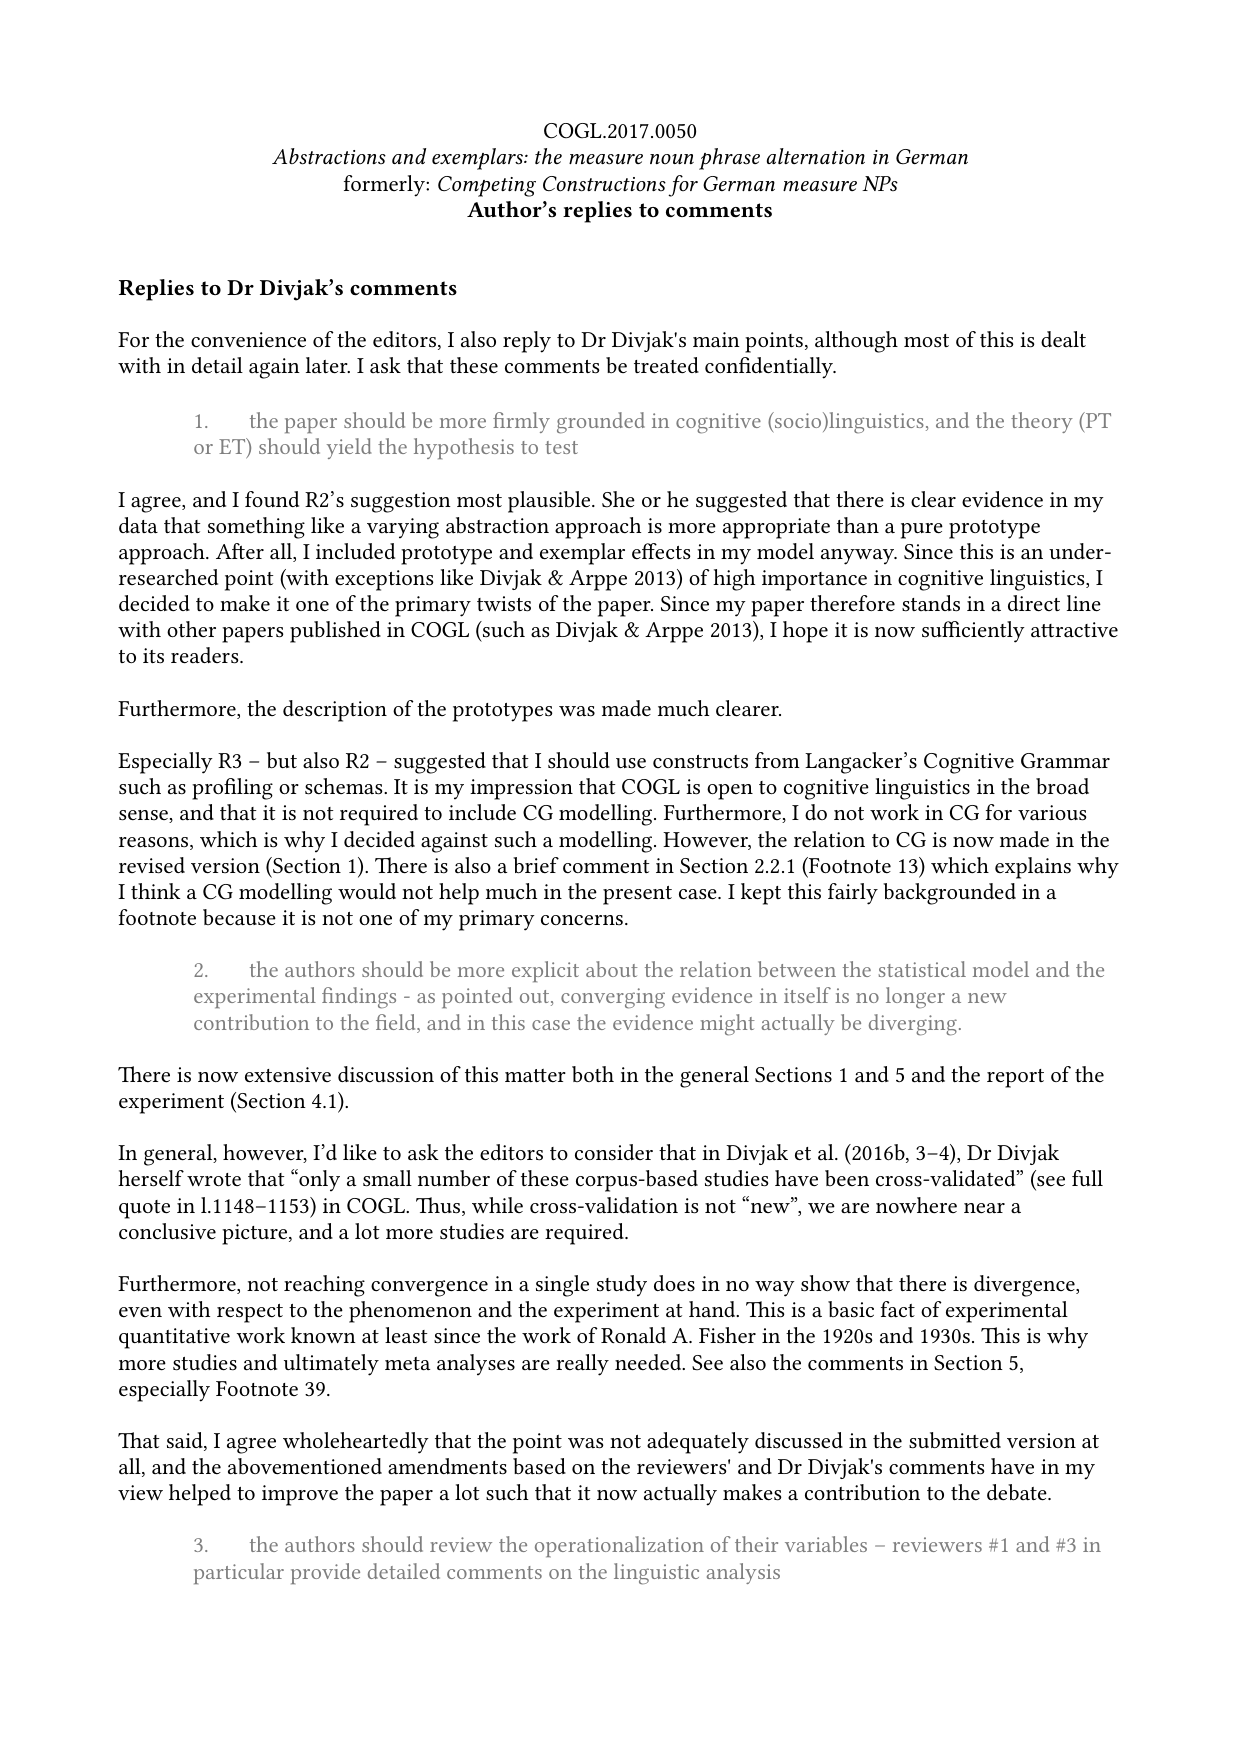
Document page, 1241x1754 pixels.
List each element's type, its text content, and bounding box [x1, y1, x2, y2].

text formerly: Competing Constructions for German measure NPs [118, 170, 1122, 197]
text Especially R3 – but also R2 – suggested that I should use constructs from Langacker’s Cognitive Grammar such as profiling or schemas. It is my impression that COGL is open to cognitive linguistics in the broad sense, and that it is not required to include CG modelling. Furthermore, I do not work in CG for various reasons, which is why I decided against such a modelling. However, the relation to CG is now made in the revised version (Section 1). There is also a brief comment in Section 2.2.1 (Footnote 13) which explains why I think a CG modelling would not help much in the present case. I kept this fairly backgrounded in a footnote because it is not one of my primary concerns. [118, 748, 1122, 931]
text 3. the authors should review the operationalization of their variables – reviewers #1 and #3 in particular provide detailed comments on the linguistic analysis [193, 1532, 1122, 1585]
text For the convenience of the editors, I also reply to Dr Divjak's main points, although most of this is dealt with in detail again later. I ask that these comments be treated confidentially. [118, 327, 1122, 379]
text In general, however, I’d like to ask the editors to consider that in Divjak et al. (2016b, 3–4), Dr Divjak herself wrote that “only a small number of these corpus-based studies have been cross-validated” (see full quote in l.1148–1153) in COGL. Thus, while cross-validation is not “new”, we are nowhere near a conclusive picture, and a lot more studies are required. [118, 1140, 1122, 1245]
text Furthermore, not reaching convergence in a single study does in no way show that there is divergence, even with respect to the phenomenon and the experiment at hand. This is a basic fact of experimental quantitative work known at least since the work of Ronald A. Fisher in the 1920s and 1930s. This is why more studies and ultimately meta analyses are really needed. See also the comments in Section 5, especially Footnote 39. [118, 1271, 1122, 1402]
text COGL.2017.0050 [118, 118, 1122, 144]
text Replies to Dr Divjak’s comments [118, 275, 1122, 301]
text Abstractions and exemplars: the measure noun phrase alternation in German [118, 144, 1122, 170]
text There is now extensive discussion of this matter both in the general Sections 1 and 5 and the report of the experiment (Section 4.1). [118, 1062, 1122, 1114]
text 1. the paper should be more firmly grounded in cognitive (socio)linguistics, and the theory (PT or ET) should yield the hypothesis to test [193, 408, 1122, 460]
text 2. the authors should be more explicit about the relation between the statistical model and the experimental findings - as pointed out, converging evidence in itself is no longer a new contribution to the field, and in this case the evidence might actually be diverging. [193, 957, 1122, 1036]
text That said, I agree wholeheartedly that the point was not adequately discussed in the submitted version at all, and the abovementioned amendments based on the reviewers' and Dr Divjak's comments have in my view helped to improve the paper a lot such that it now actually makes a contribution to the debate. [118, 1428, 1122, 1506]
text Furthermore, the description of the prototypes was made much clearer. [118, 696, 1122, 722]
text Author’s replies to comments [118, 197, 1122, 223]
text I agree, and I found R2’s suggestion most plausible. She or he suggested that there is clear evidence in my data that something like a varying abstraction approach is more appropriate than a pure prototype approach. After all, I included prototype and exemplar effects in my model anyway. Since this is an under-researched point (with exceptions like Divjak & Arppe 2013) of high importance in cognitive linguistics, I decided to make it one of the primary twists of the paper. Since my paper therefore stands in a direct line with other papers published in COGL (such as Divjak & Arppe 2013), I hope it is now sufficiently attractive to its readers. [118, 487, 1122, 669]
